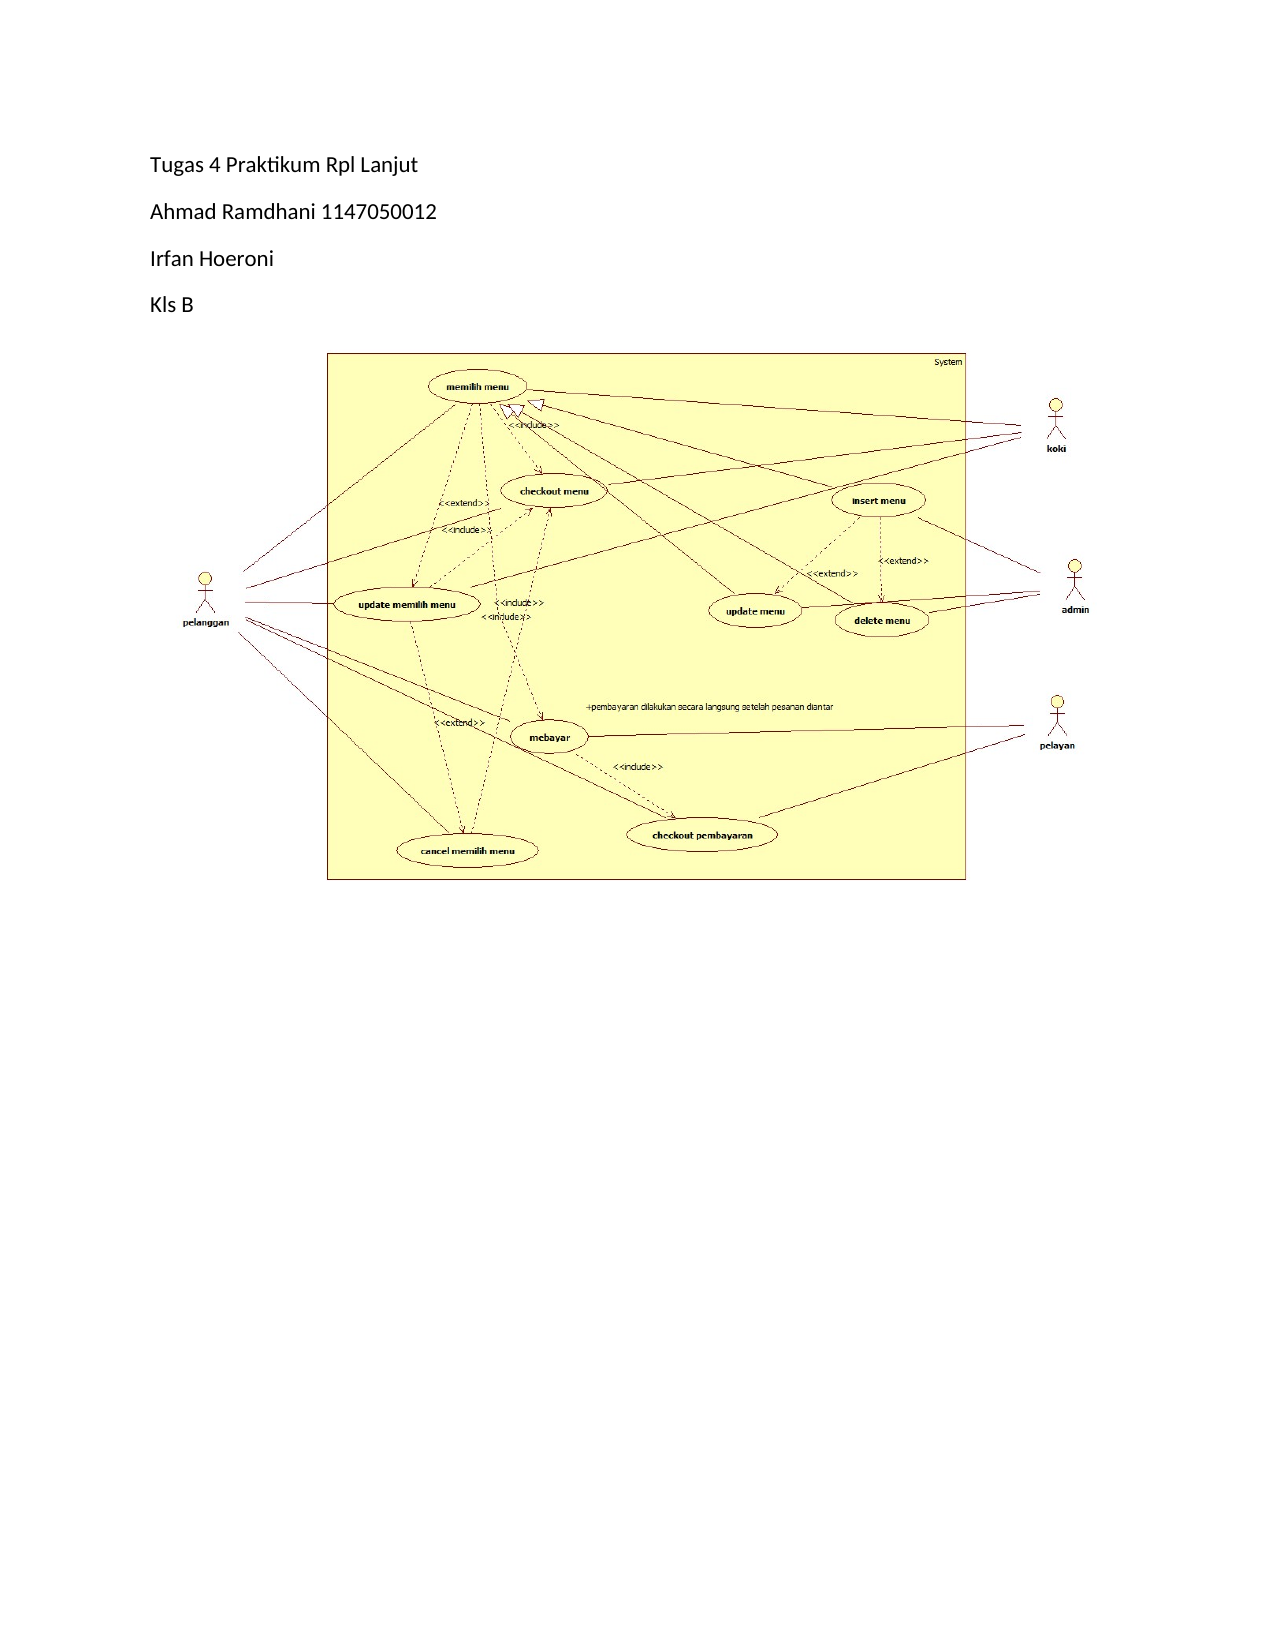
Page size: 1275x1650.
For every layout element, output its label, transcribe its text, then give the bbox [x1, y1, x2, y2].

text Kls B [150, 291, 1125, 319]
picture [150, 337, 1125, 895]
text Tugas 4 Praktikum Rpl Lanjut [150, 150, 1125, 178]
text Irfan Hoeroni [150, 244, 1125, 272]
text Ahmad Ramdhani 1147050012 [150, 197, 1125, 225]
